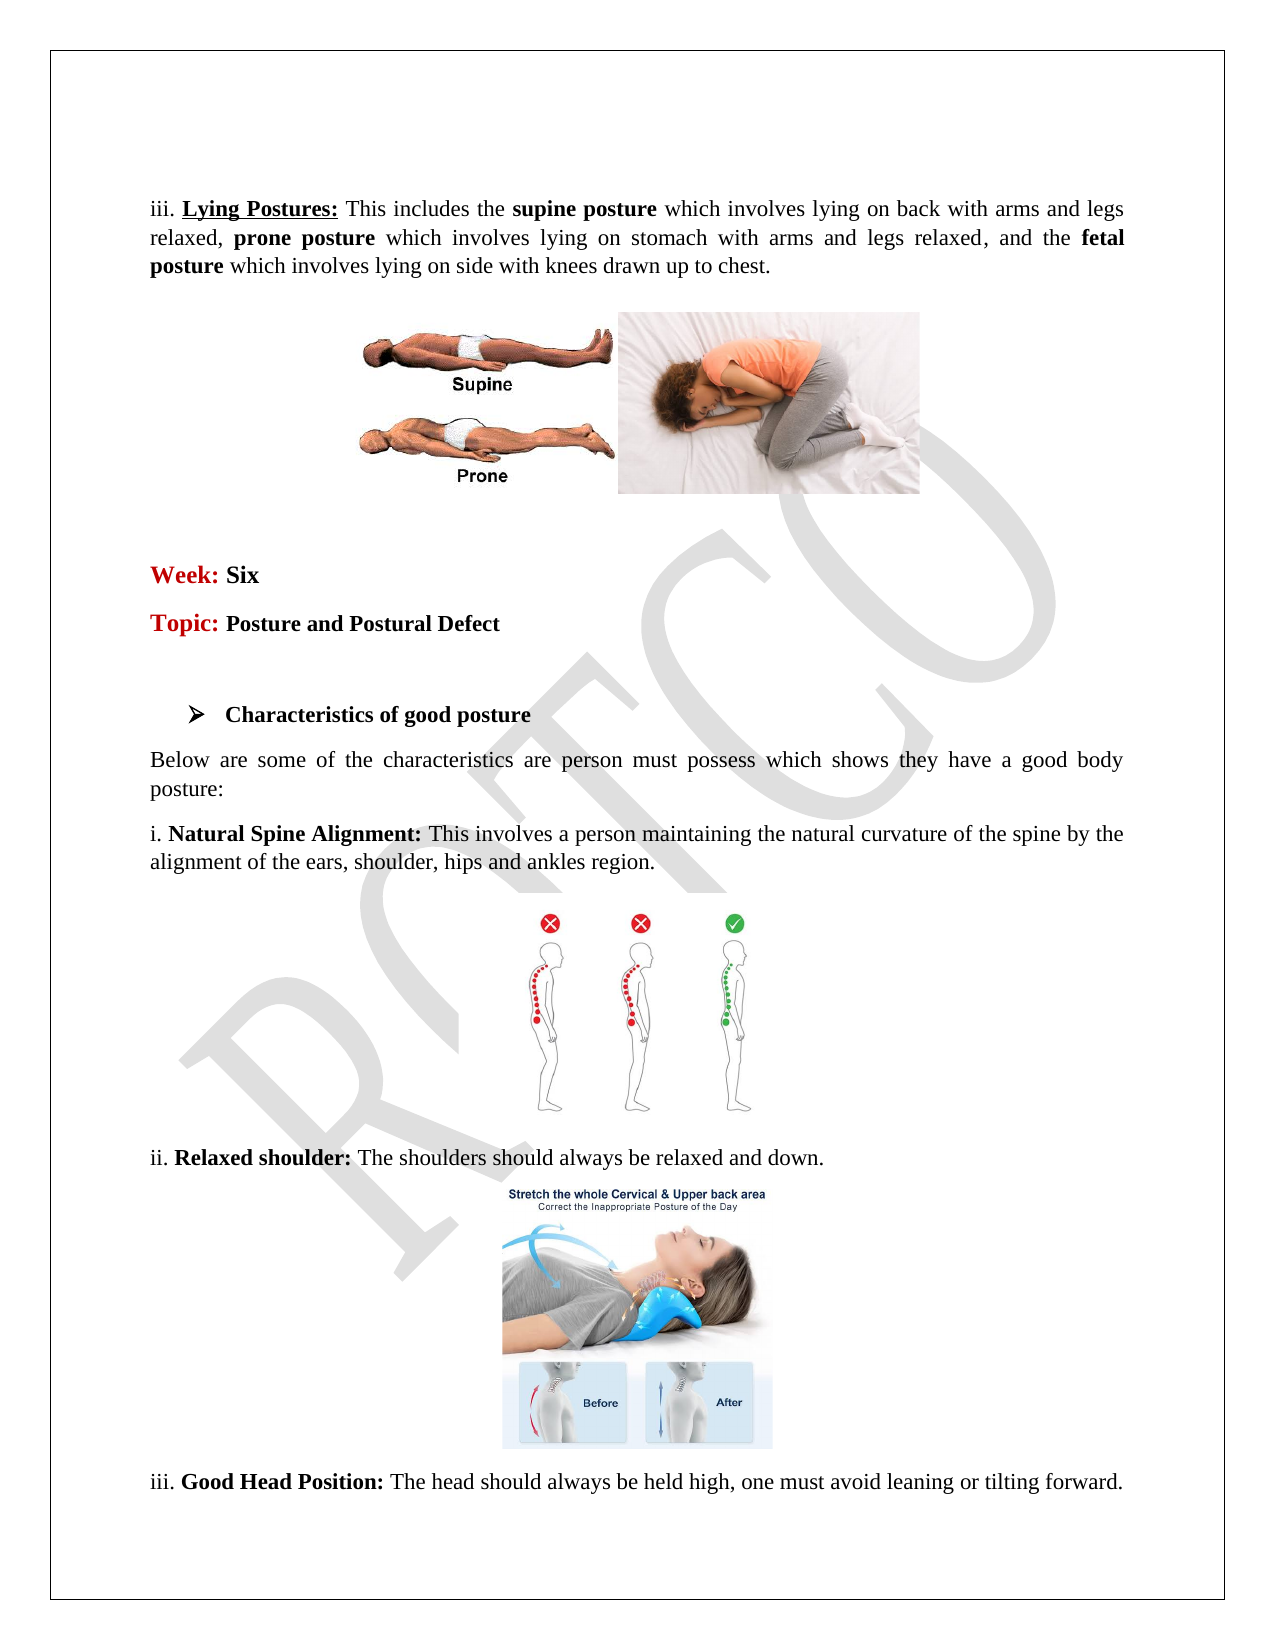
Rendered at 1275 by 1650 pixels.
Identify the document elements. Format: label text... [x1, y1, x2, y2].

picture [458, 893, 817, 1126]
text i. Natural Spine Alignment: This involves a person maintaining the natural curvature of the spine by the alignment of the ears, shoulder, hips and ankles region. [150, 820, 1125, 874]
text ii. Relaxed shoulder: The shoulders should always be relaxed and down. [150, 1144, 1125, 1170]
text iii. Good Head Position: The head should always be held high, one must avoid leaning or tilting forward. [150, 1468, 1125, 1494]
text Below are some of the characteristics are person must possess which shows they have a good body posture: [150, 746, 1125, 801]
text Topic: Posture and Postural Defect [150, 608, 1125, 637]
text iii. Lying Postures: This includes the supine posture which involves lying on back with arms and legs relaxed, prone posture which involves lying on stomach with arms and legs relaxed, and the fetal posture which involves lying on side with knees drawn up to chest. [150, 195, 1125, 278]
picture [355, 297, 920, 494]
text Week: Six [150, 561, 1125, 589]
list Characteristics of good posture [187, 701, 1125, 727]
picture [502, 1189, 773, 1449]
